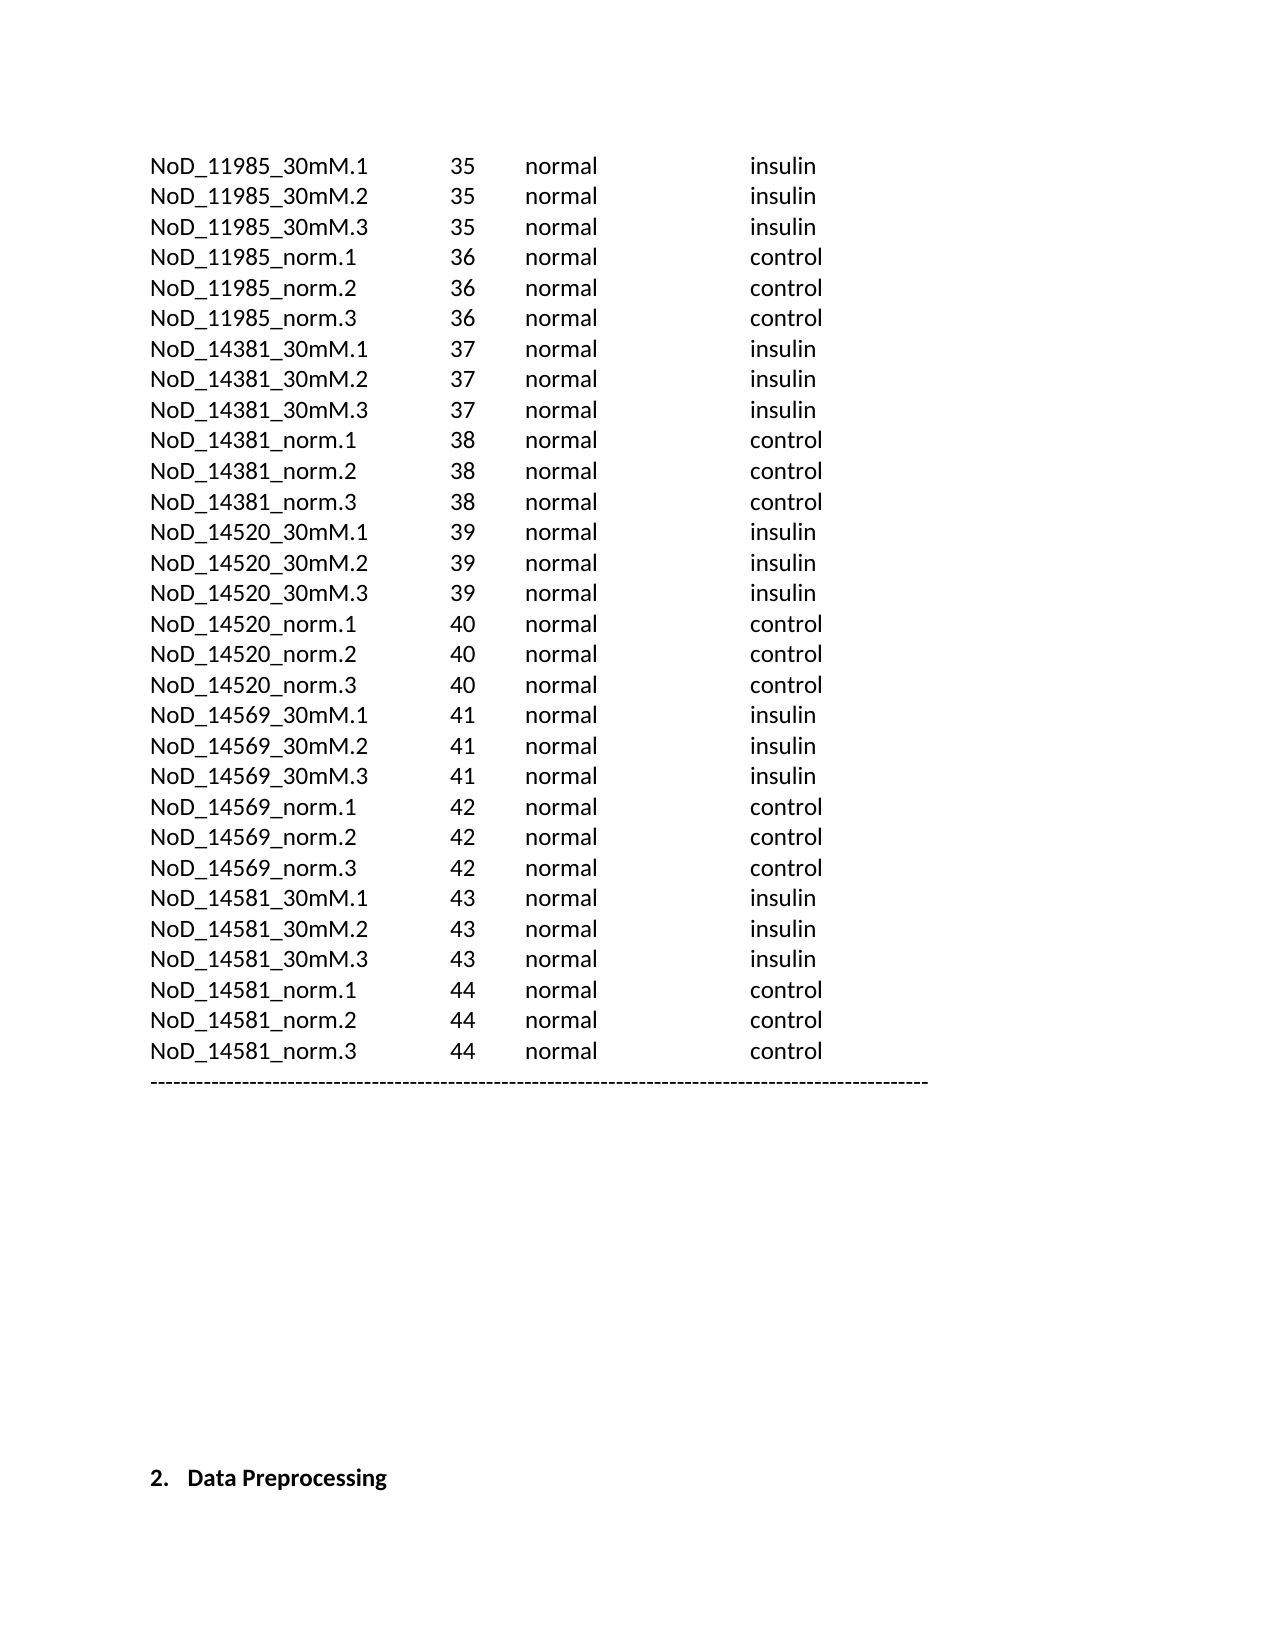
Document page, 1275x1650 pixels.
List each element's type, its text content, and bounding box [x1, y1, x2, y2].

text NoD_14581_norm.2 44 normal control [150, 1004, 1125, 1035]
text NoD_14381_30mM.3 37 normal insulin [150, 394, 1125, 425]
text NoD_14569_30mM.1 41 normal insulin [150, 699, 1125, 730]
text NoD_14381_30mM.2 37 normal insulin [150, 364, 1125, 394]
text NoD_14520_norm.1 40 normal control [150, 608, 1125, 638]
text ------------------------------------------------------------------------------------------------------ [150, 1066, 1125, 1096]
text NoD_14569_norm.1 42 normal control [150, 791, 1125, 821]
text NoD_14569_norm.2 42 normal control [150, 821, 1125, 852]
text NoD_14381_norm.1 38 normal control [150, 425, 1125, 455]
text NoD_14581_norm.3 44 normal control [150, 1035, 1125, 1066]
text NoD_14381_norm.3 38 normal control [150, 486, 1125, 516]
text NoD_14381_30mM.1 37 normal insulin [150, 333, 1125, 364]
text NoD_11985_30mM.1 35 normal insulin [150, 150, 1125, 181]
text NoD_11985_norm.3 36 normal control [150, 303, 1125, 333]
text NoD_11985_norm.2 36 normal control [150, 272, 1125, 303]
text NoD_14581_30mM.2 43 normal insulin [150, 913, 1125, 943]
text NoD_14581_30mM.3 43 normal insulin [150, 943, 1125, 974]
list Data Preprocessing [150, 1462, 1125, 1493]
text NoD_11985_30mM.2 35 normal insulin [150, 181, 1125, 211]
text NoD_14569_30mM.3 41 normal insulin [150, 760, 1125, 791]
text NoD_14520_30mM.2 39 normal insulin [150, 547, 1125, 577]
text NoD_14569_30mM.2 41 normal insulin [150, 730, 1125, 760]
text NoD_14520_30mM.3 39 normal insulin [150, 577, 1125, 608]
text NoD_11985_30mM.3 35 normal insulin [150, 211, 1125, 242]
text NoD_14520_norm.3 40 normal control [150, 669, 1125, 699]
text NoD_14581_norm.1 44 normal control [150, 974, 1125, 1004]
text NoD_11985_norm.1 36 normal control [150, 242, 1125, 272]
text NoD_14520_norm.2 40 normal control [150, 638, 1125, 669]
text NoD_14581_30mM.1 43 normal insulin [150, 882, 1125, 913]
text NoD_14520_30mM.1 39 normal insulin [150, 516, 1125, 547]
text NoD_14569_norm.3 42 normal control [150, 852, 1125, 882]
text NoD_14381_norm.2 38 normal control [150, 455, 1125, 486]
